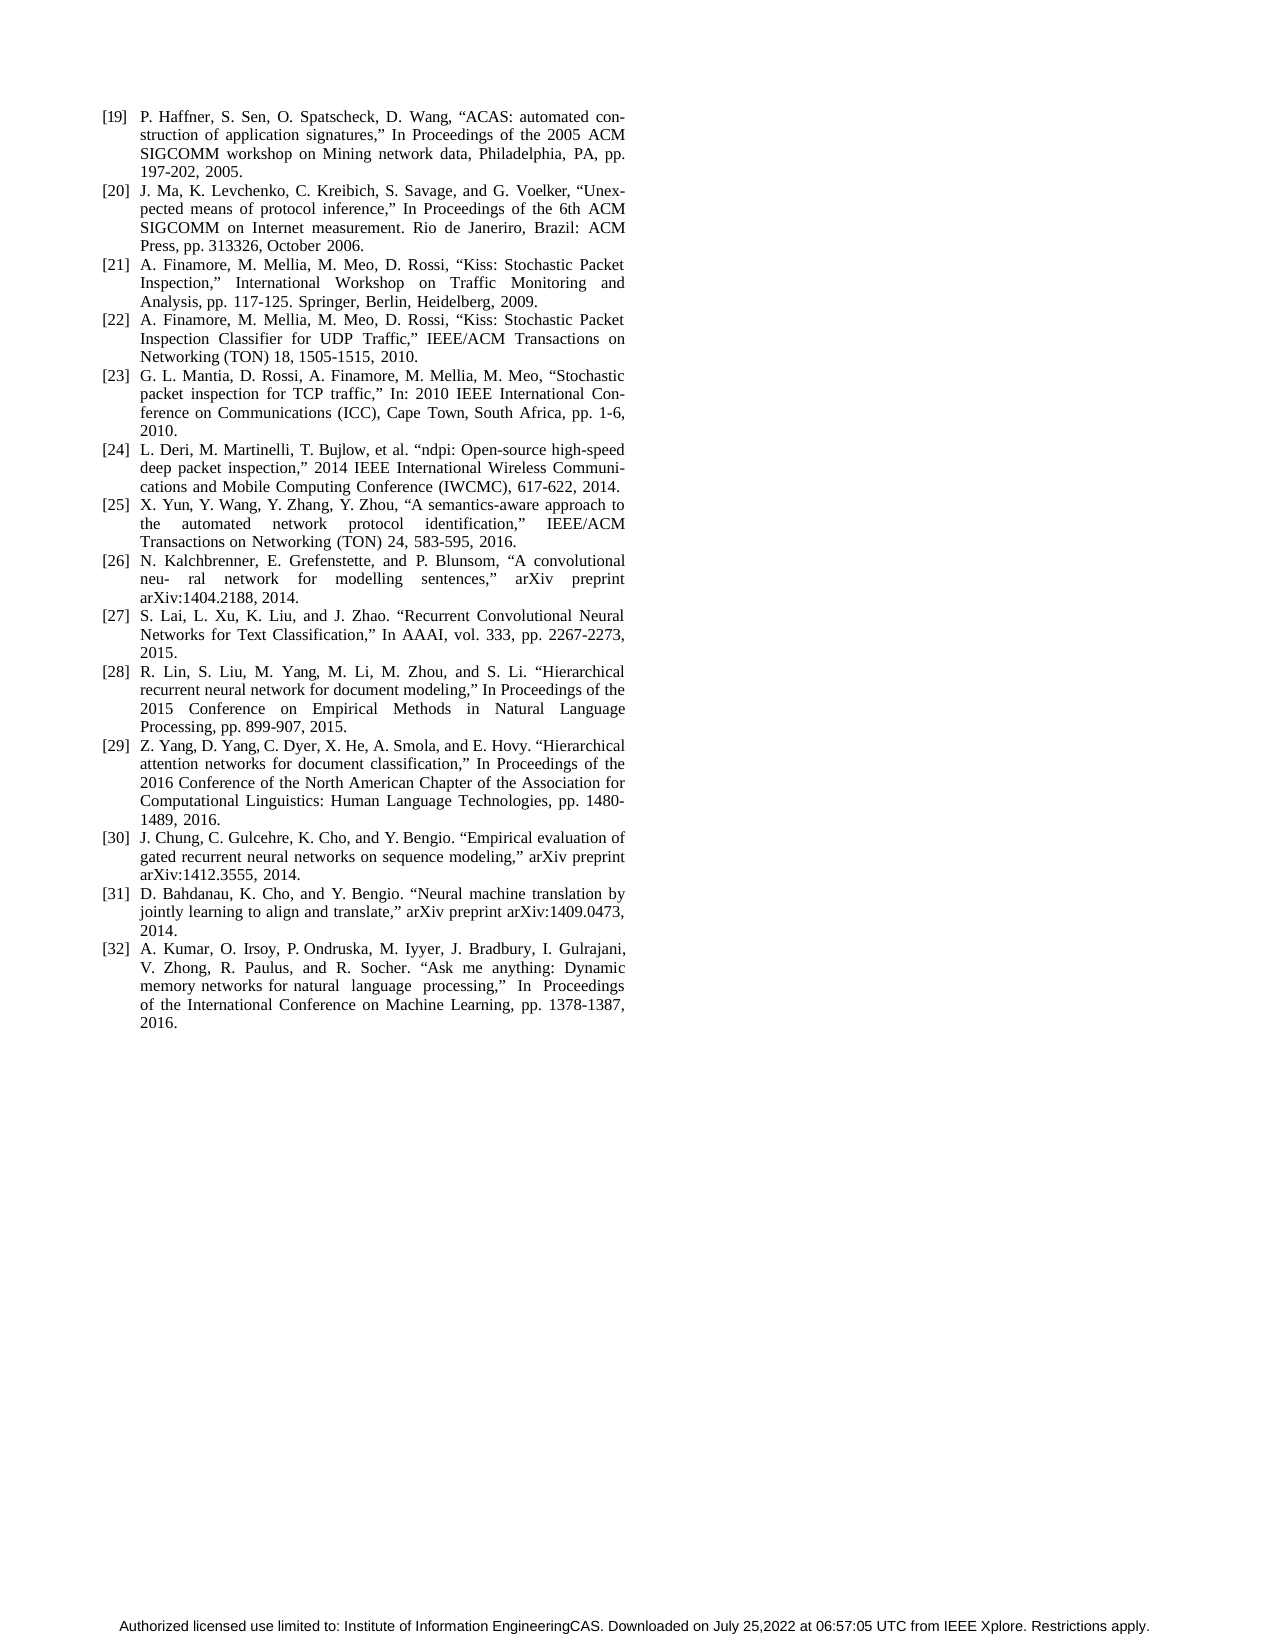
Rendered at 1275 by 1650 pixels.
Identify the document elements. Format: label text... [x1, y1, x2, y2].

list X. Yun, Y. Wang, Y. Zhang, Y. Zhou, “A semantics-aware approach to the automated network protocol identification,” IEEE/ACM Transactions on Networking (TON) 24, 583-595, 2016. [102, 496, 625, 551]
list D. Bahdanau, K. Cho, and Y. Bengio. “Neural machine translation by jointly learning to align and translate,” arXiv preprint arXiv:1409.0473, 2014. [102, 884, 625, 940]
text V. Zhong, R. Paulus, and R. Socher. “Ask me anything: Dynamic memory networks for natural language processing,” In Proceedings of the International Conference on Machine Learning, pp. 1378-1387, 2016. [140, 959, 625, 1032]
list P. Haffner, S. Sen, O. Spatscheck, D. Wang, “ACAS: automated con- struction of application signatures,” In Proceedings of the 2005 ACM SIGCOMM workshop on Mining network data, Philadelphia, PA, pp. 197-202, 2005. [102, 108, 625, 181]
list N. Kalchbrenner, E. Grefenstette, and P. Blunsom, “A convolutional neu- ral network for modelling sentences,” arXiv preprint arXiv:1404.2188, 2014. [102, 552, 625, 607]
list Z. Yang, D. Yang, C. Dyer, X. He, A. Smola, and E. Hovy. “Hierarchical attention networks for document classification,” In Proceedings of the 2016 Conference of the North American Chapter of the Association for Computational Linguistics: Human Language Technologies, pp. 1480- 1489, 2016. [102, 736, 625, 828]
list S. Lai, L. Xu, K. Liu, and J. Zhao. “Recurrent Convolutional Neural Networks for Text Classification,” In AAAI, vol. 333, pp. 2267-2273, 2015. [102, 607, 625, 662]
list J. Ma, K. Levchenko, C. Kreibich, S. Savage, and G. Voelker, “Unex- pected means of protocol inference,” In Proceedings of the 6th ACM SIGCOMM on Internet measurement. Rio de Janeriro, Brazil: ACM Press, pp. 313326, October 2006. [102, 182, 625, 255]
list A. Finamore, M. Mellia, M. Meo, D. Rossi, “Kiss: Stochastic Packet Inspection Classifier for UDP Traffic,” IEEE/ACM Transactions on Networking (TON) 18, 1505-1515, 2010. [102, 311, 625, 366]
list J. Chung, C. Gulcehre, K. Cho, and Y. Bengio. “Empirical evaluation of gated recurrent neural networks on sequence modeling,” arXiv preprint arXiv:1412.3555, 2014. [102, 829, 625, 884]
list A. Kumar, O. Irsoy, P. Ondruska, M. Iyyer, J. Bradbury, I. Gulrajani, [102, 940, 1185, 958]
list A. Finamore, M. Mellia, M. Meo, D. Rossi, “Kiss: Stochastic Packet Inspection,” International Workshop on Traffic Monitoring and Analysis, pp. 117-125. Springer, Berlin, Heidelberg, 2009. [102, 256, 625, 311]
list R. Lin, S. Liu, M. Yang, M. Li, M. Zhou, and S. Li. “Hierarchical recurrent neural network for document modeling,” In Proceedings of the 2015 Conference on Empirical Methods in Natural Language Processing, pp. 899-907, 2015. [102, 662, 625, 736]
list G. L. Mantia, D. Rossi, A. Finamore, M. Mellia, M. Meo, “Stochastic packet inspection for TCP traffic,” In: 2010 IEEE International Con- ference on Communications (ICC), Cape Town, South Africa, pp. 1-6, 2010. [102, 367, 625, 440]
list L. Deri, M. Martinelli, T. Bujlow, et al. “ndpi: Open-source high-speed deep packet inspection,” 2014 IEEE International Wireless Communi- cations and Mobile Computing Conference (IWCMC), 617-622, 2014. [102, 441, 625, 496]
